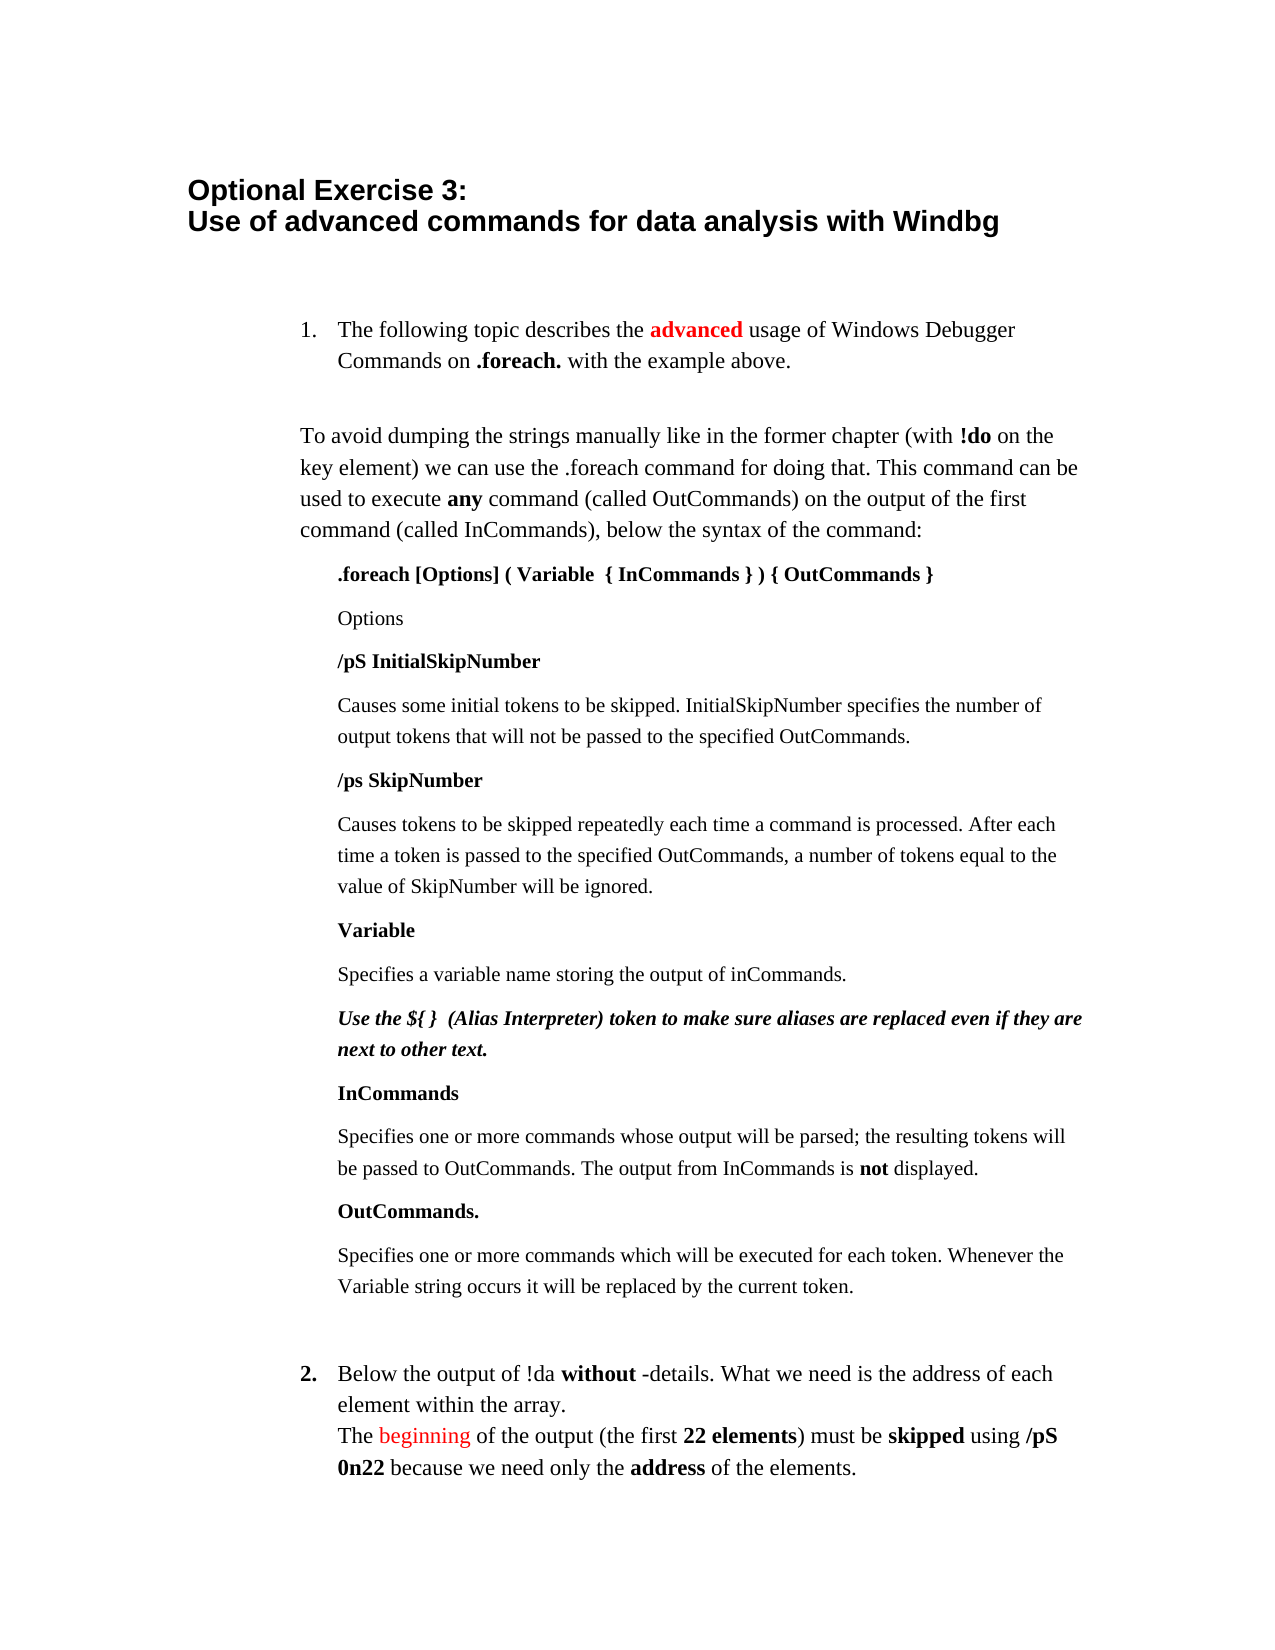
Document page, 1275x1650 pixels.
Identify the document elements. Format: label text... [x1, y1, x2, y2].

text Options [337, 600, 1087, 631]
text /pS InitialSkipNumber [337, 644, 1087, 675]
text InCommands [337, 1075, 1087, 1106]
text .foreach [Options] ( Variable { InCommands } ) { OutCommands } [337, 556, 1087, 587]
text Use the ${ } (Alias Interpreter) token to make sure aliases are replaced even if they are next to other text. [337, 1000, 1087, 1062]
text Causes some initial tokens to be skipped. InitialSkipNumber specifies the number of output tokens that will not be passed to the specified OutCommands. [337, 687, 1087, 750]
text To avoid dumping the strings manually like in the former chapter (with !do on the key element) we can use the .foreach command for doing that. This command can be used to execute any command (called OutCommands) on the output of the first command (called InCommands), below the syntax of the command: [262, 387, 1087, 544]
text Specifies one or more commands which will be executed for each token. Whenever the Variable string occurs it will be replaced by the current token. [337, 1237, 1087, 1300]
subtitle Optional Exercise 3: Use of advanced commands for data analysis with Windbg [187, 175, 1087, 269]
text /ps SkipNumber [337, 762, 1087, 794]
text OutCommands. [337, 1194, 1087, 1225]
text Causes tokens to be skipped repeatedly each time a command is processed. After each time a token is passed to the specified OutCommands, a number of tokens equal to the value of SkipNumber will be ignored. [337, 806, 1087, 900]
text Specifies one or more commands whose output will be parsed; the resulting tokens will be passed to OutCommands. The output from InCommands is not displayed. [337, 1119, 1087, 1181]
text Variable [337, 912, 1087, 944]
text Specifies a variable name storing the output of inCommands. [337, 956, 1087, 987]
list The following topic describes the advanced usage of Windows Debugger Commands on .foreach. with the example above. [300, 312, 1087, 375]
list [300, 1356, 1087, 1481]
